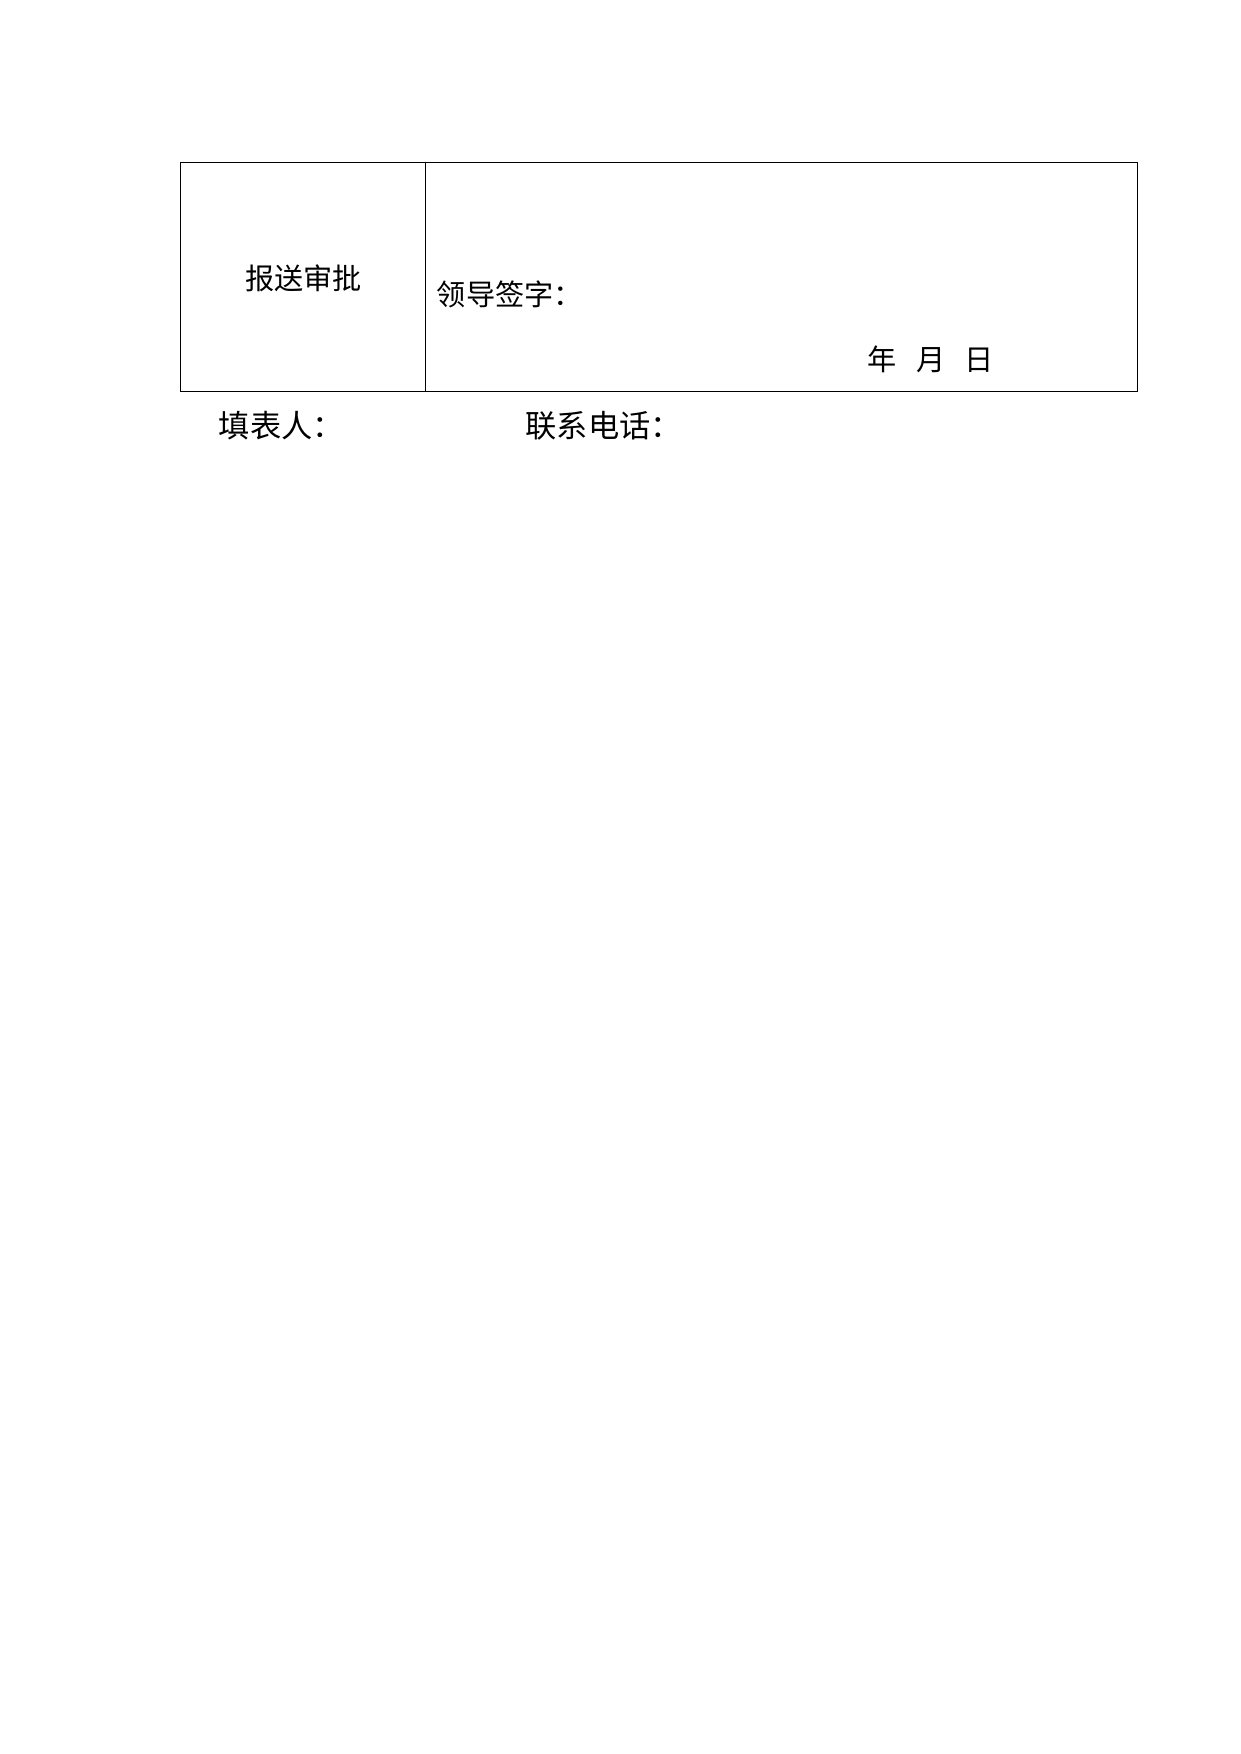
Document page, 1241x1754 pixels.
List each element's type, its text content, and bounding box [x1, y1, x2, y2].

table_cell 领导签字： 年 月 日 [426, 163, 1137, 391]
table_cell 报送审批 [181, 163, 425, 391]
text 填表人： 联系电话： [187, 392, 1053, 457]
